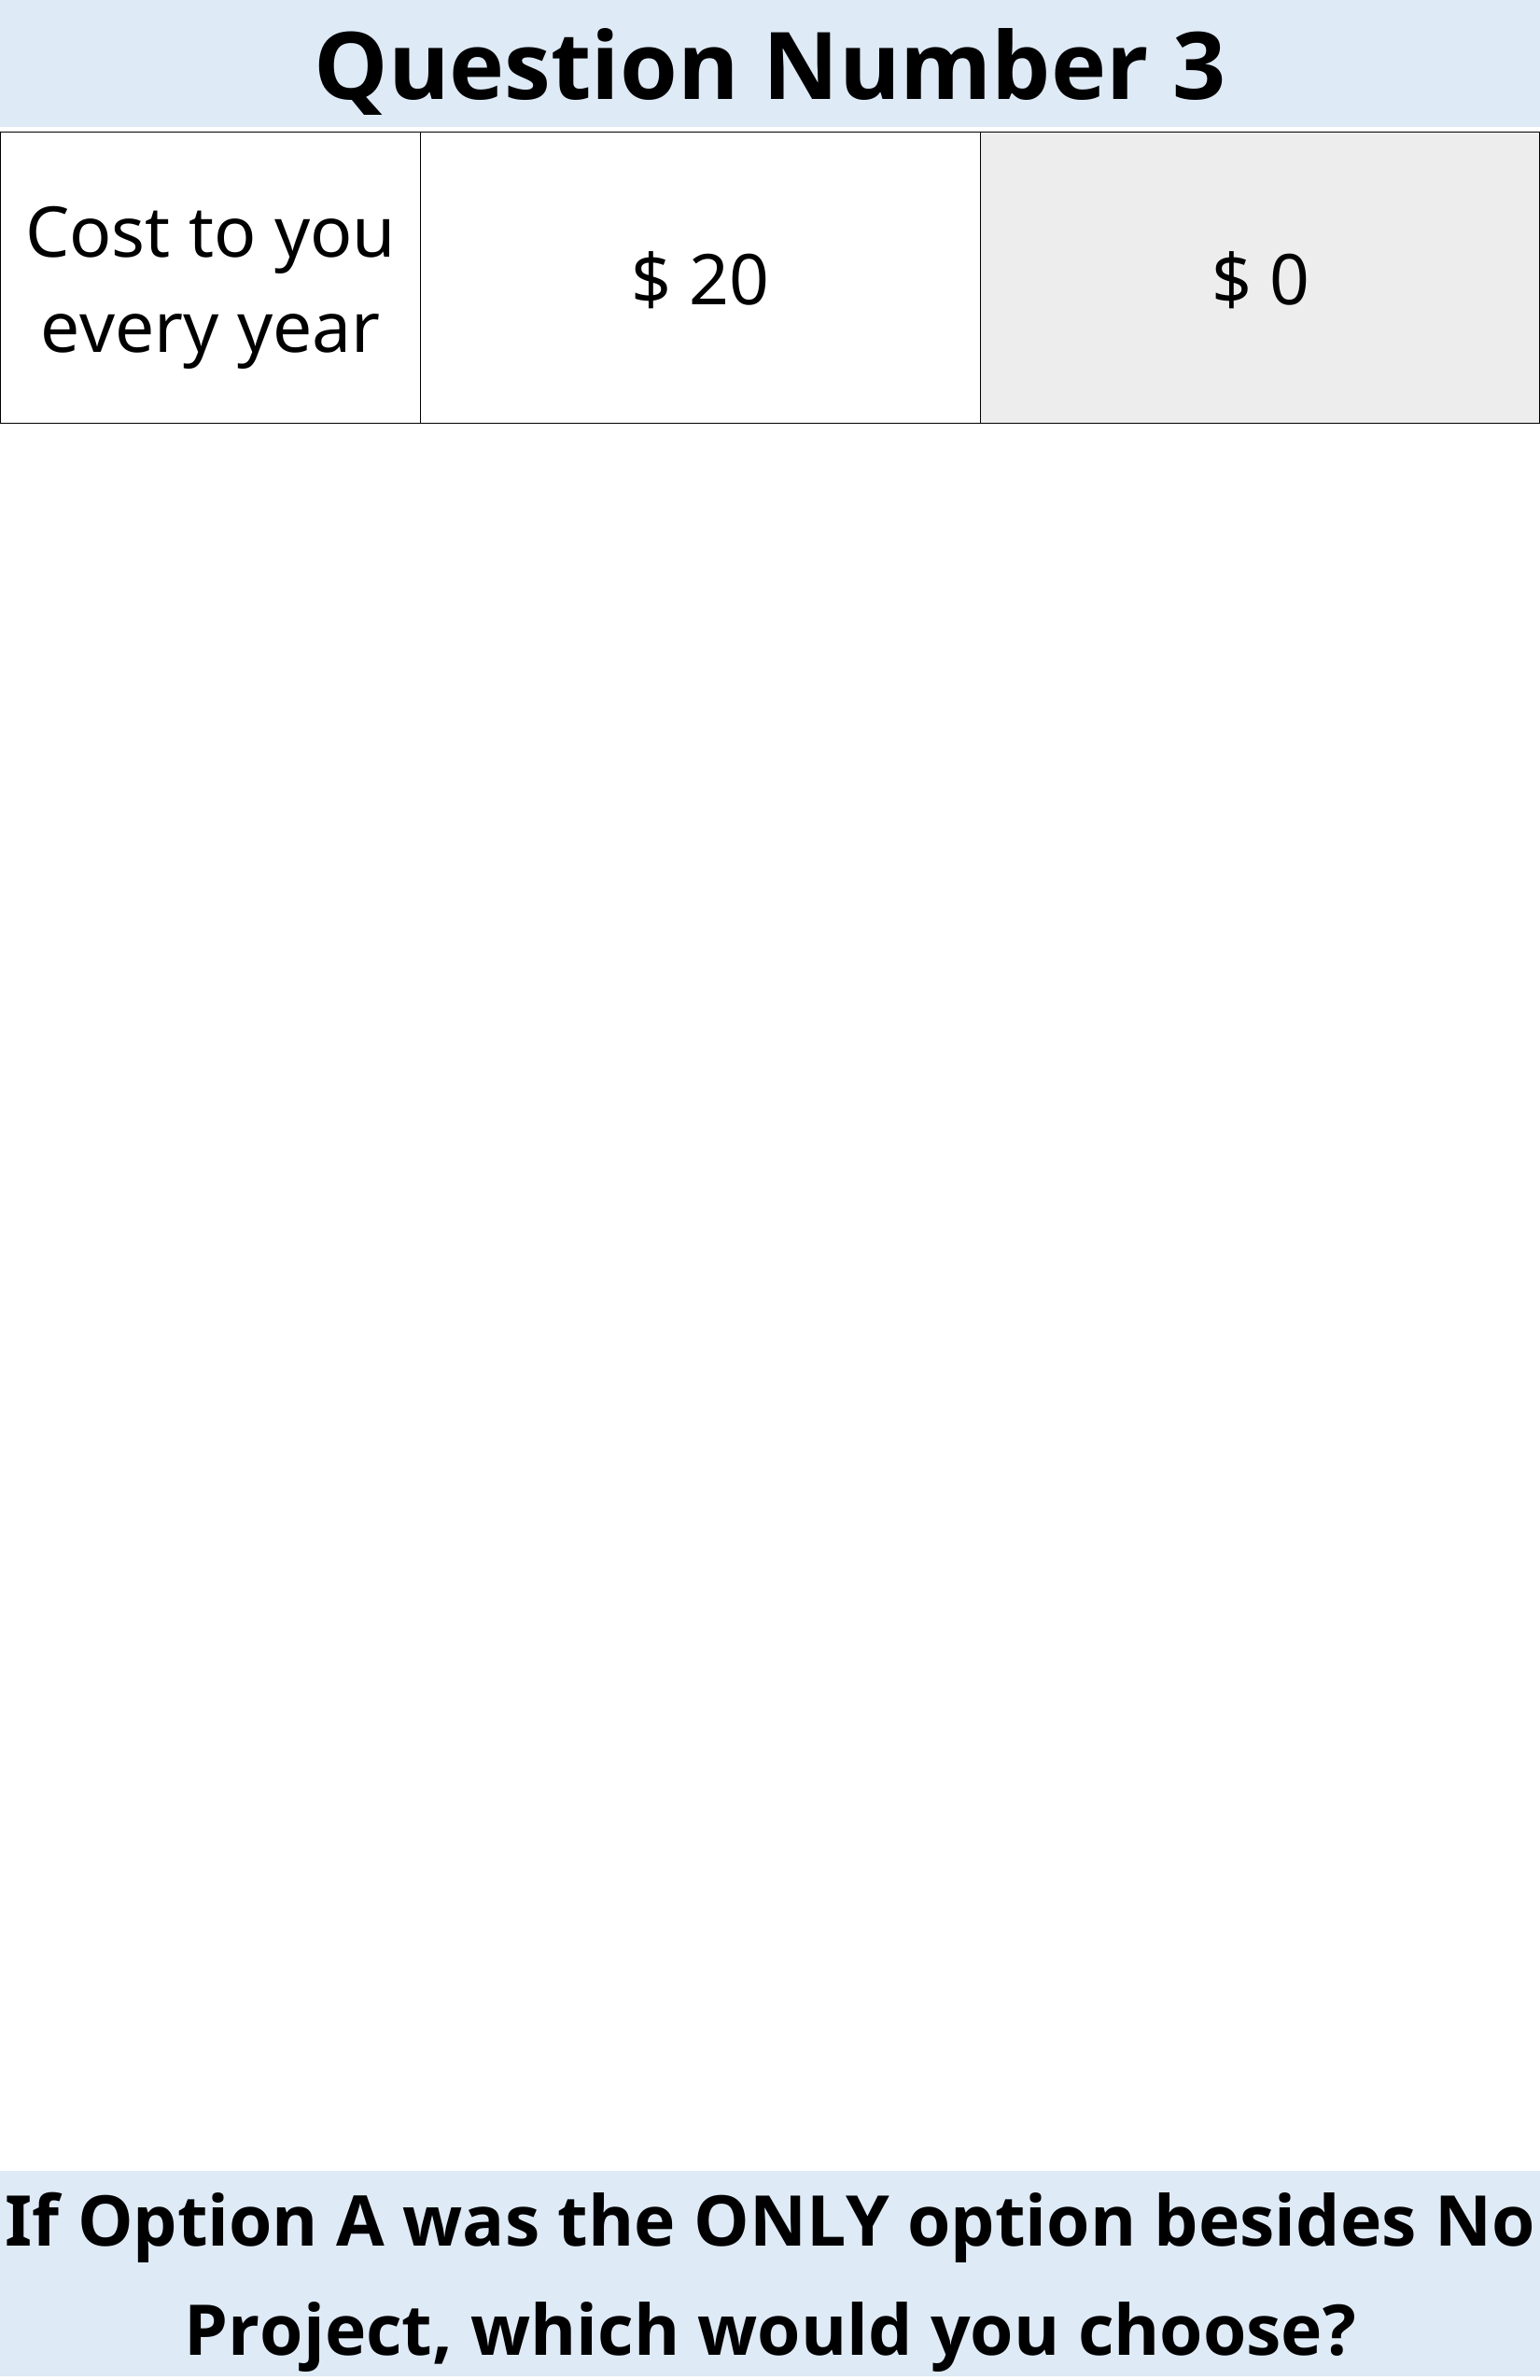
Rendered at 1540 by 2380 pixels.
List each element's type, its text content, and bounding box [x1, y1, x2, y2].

table_cell Cost to you every year [1, 133, 420, 423]
table_cell $ 20 [421, 133, 980, 423]
table_cell $ 0 [981, 133, 1539, 423]
